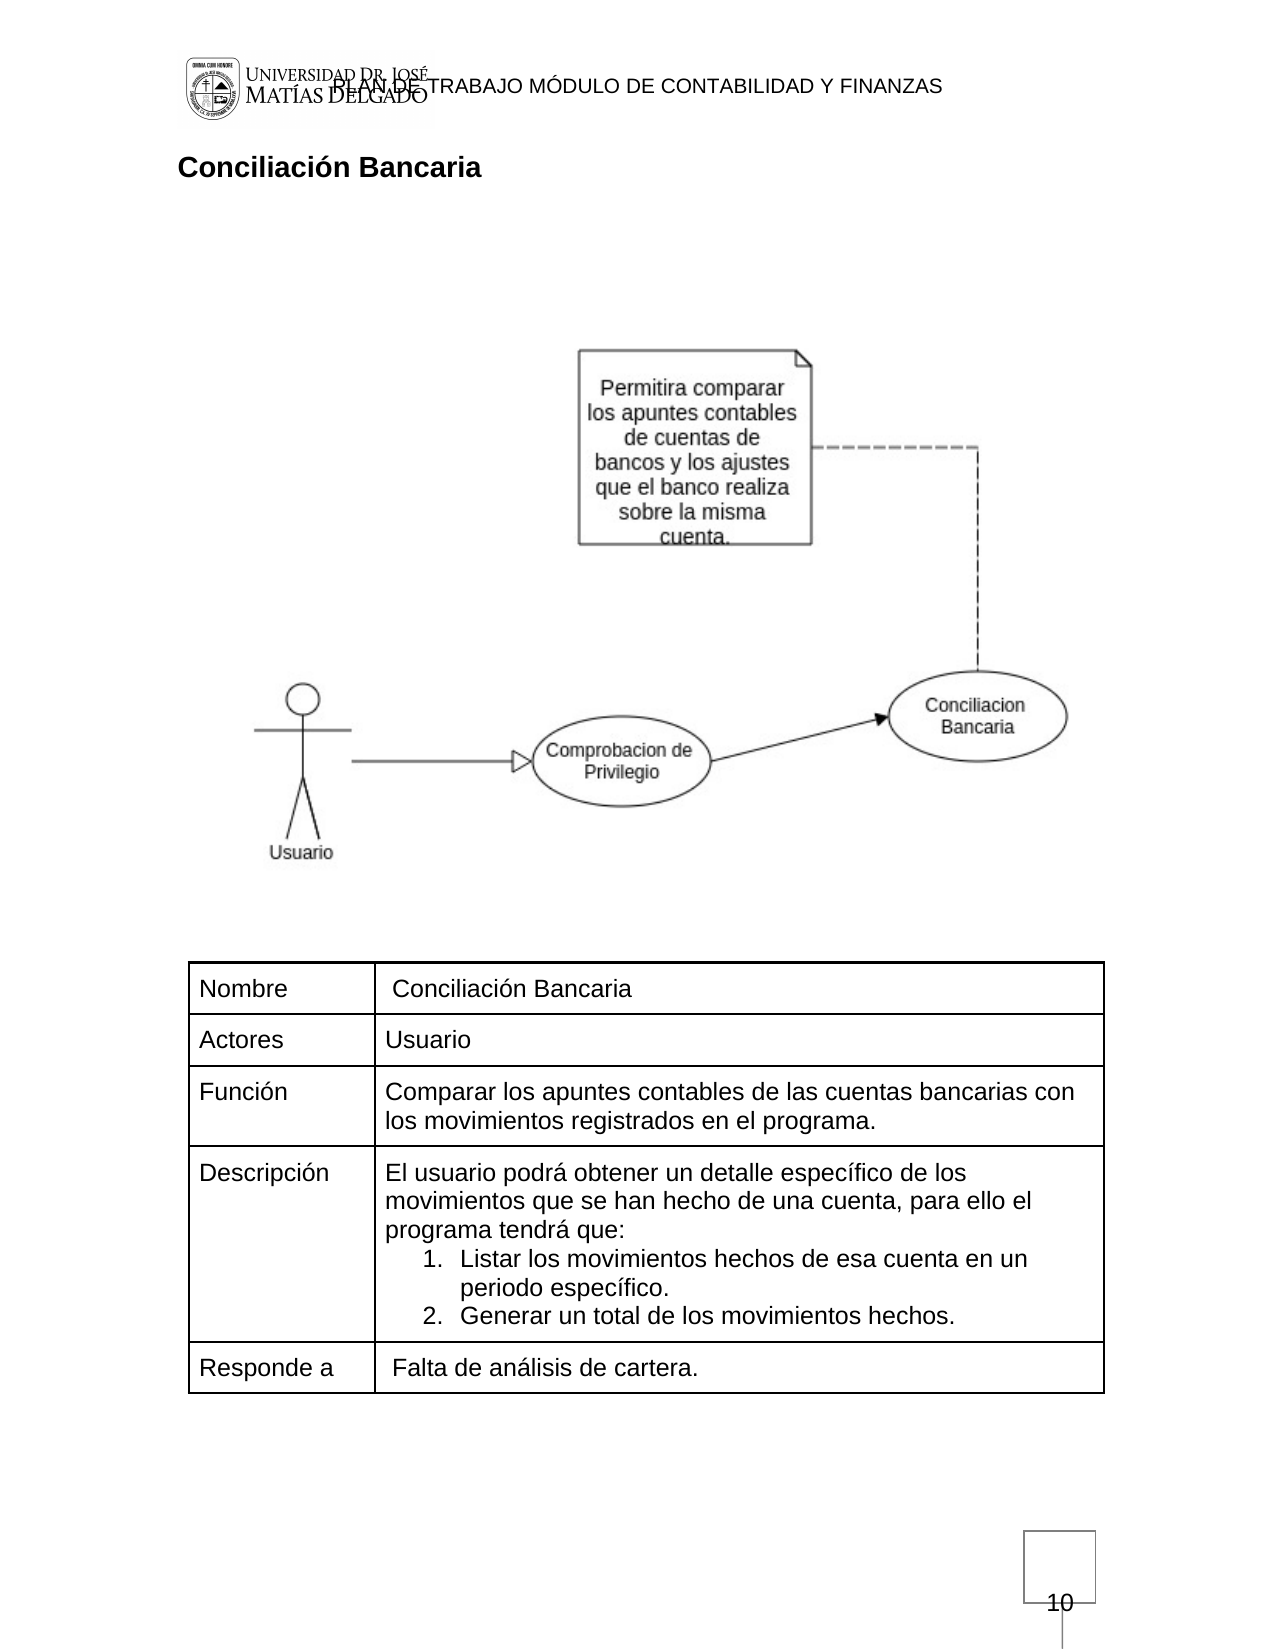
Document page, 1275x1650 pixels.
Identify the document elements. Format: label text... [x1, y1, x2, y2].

table_cell Función [190, 1067, 374, 1145]
picture [177, 251, 1098, 895]
table_header Conciliación Bancaria [376, 964, 1103, 1013]
table_cell Responde a [190, 1343, 374, 1392]
table_cell El usuario podrá obtener un detalle específico de los movimientos que se han hecho de una cuenta, para ello el programa tendrá que: Listar los movimientos hechos de esa cuenta en un periodo específico. Generar un total de los movimientos hechos. [376, 1147, 1103, 1341]
table_cell Falta de análisis de cartera. [376, 1343, 1103, 1392]
table_cell Usuario [376, 1015, 1103, 1065]
table_cell Actores [190, 1015, 374, 1065]
table_cell Descripción [190, 1147, 374, 1341]
table_header Nombre [190, 964, 374, 1013]
table_cell Comparar los apuntes contables de las cuentas bancarias con los movimientos registrados en el programa. [376, 1067, 1103, 1145]
text Conciliación Bancaria [177, 150, 1098, 184]
picture [177, 50, 435, 129]
